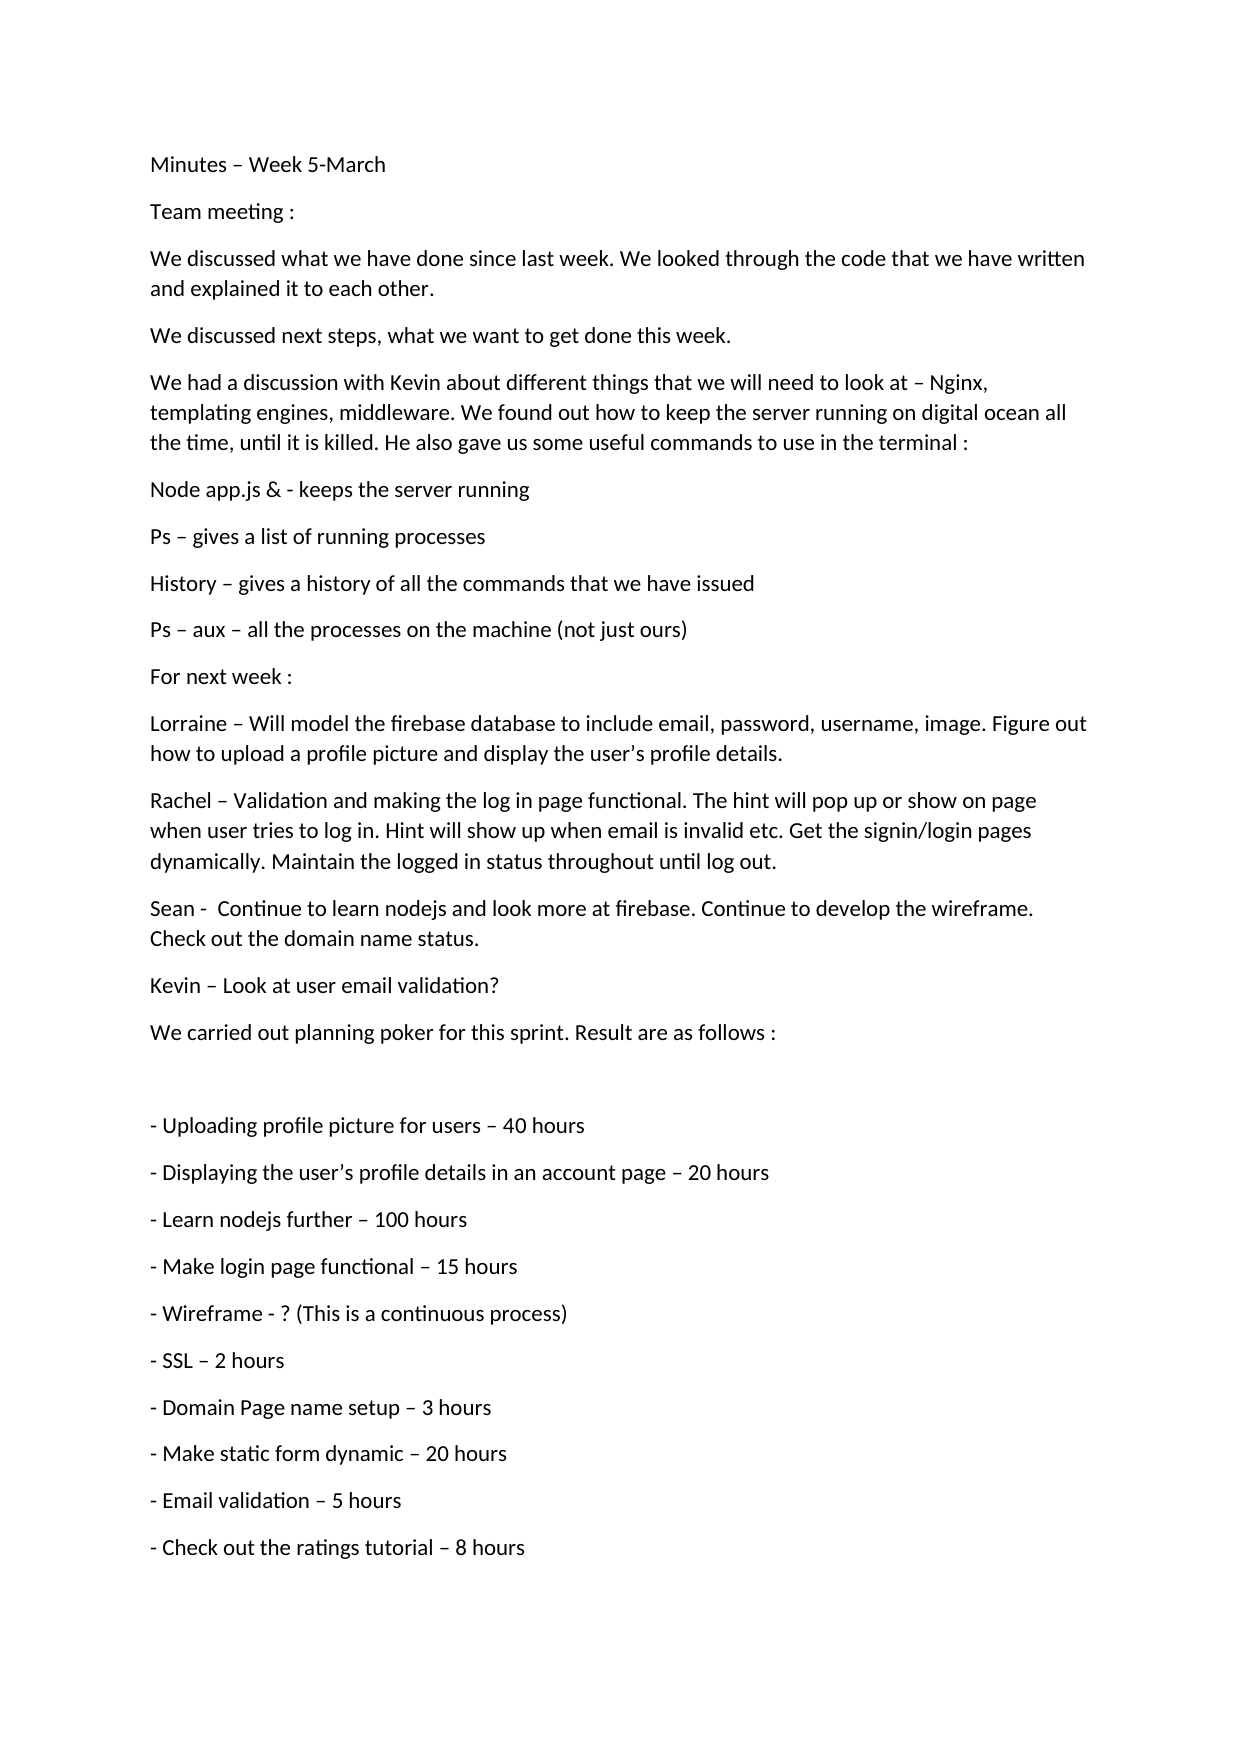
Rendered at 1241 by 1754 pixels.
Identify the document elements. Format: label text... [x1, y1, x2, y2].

text Kevin – Look at user email validation? [150, 971, 1090, 999]
text Ps – gives a list of running processes [150, 522, 1090, 550]
text - Wireframe - ? (This is a continuous process) [150, 1299, 1090, 1327]
text Team meeting : [150, 197, 1090, 225]
text - Make login page functional – 15 hours [150, 1252, 1090, 1280]
text We discussed what we have done since last week. We looked through the code that we have written and explained it to each other. [150, 244, 1090, 302]
text - Domain Page name setup – 3 hours [150, 1393, 1090, 1421]
text - Uploading profile picture for users – 40 hours [150, 1111, 1090, 1139]
text Node app.js & - keeps the server running [150, 475, 1090, 503]
text For next week : [150, 662, 1090, 691]
text - Check out the ratings tutorial – 8 hours [150, 1533, 1090, 1561]
text Sean - Continue to learn nodejs and look more at firebase. Continue to develop the wireframe. Check out the domain name status. [150, 894, 1090, 952]
text Rachel – Validation and making the log in page functional. The hint will pop up or show on page when user tries to log in. Hint will show up when email is invalid etc. Get the signin/login pages dynamically. Maintain the logged in status throughout until log out. [150, 786, 1090, 875]
text - Make static form dynamic – 20 hours [150, 1439, 1090, 1468]
text Lorraine – Will model the firebase database to include email, password, username, image. Figure out how to upload a profile picture and display the user’s profile details. [150, 709, 1090, 768]
text - Email validation – 5 hours [150, 1486, 1090, 1514]
text We had a discussion with Kevin about different things that we will need to look at – Nginx, templating engines, middleware. We found out how to keep the server running on digital ocean all the time, until it is killed. He also gave us some useful commands to use in the terminal : [150, 368, 1090, 456]
text Ps – aux – all the processes on the machine (not just ours) [150, 616, 1090, 644]
text - Learn nodejs further – 100 hours [150, 1205, 1090, 1233]
text - Displaying the user’s profile details in an account page – 20 hours [150, 1158, 1090, 1186]
text We carried out planning poker for this sprint. Result are as follows : [150, 1018, 1090, 1046]
text We discussed next steps, what we want to get done this week. [150, 321, 1090, 349]
text Minutes – Week 5-March [150, 150, 1090, 178]
text - SSL – 2 hours [150, 1346, 1090, 1374]
text History – gives a history of all the commands that we have issued [150, 569, 1090, 597]
